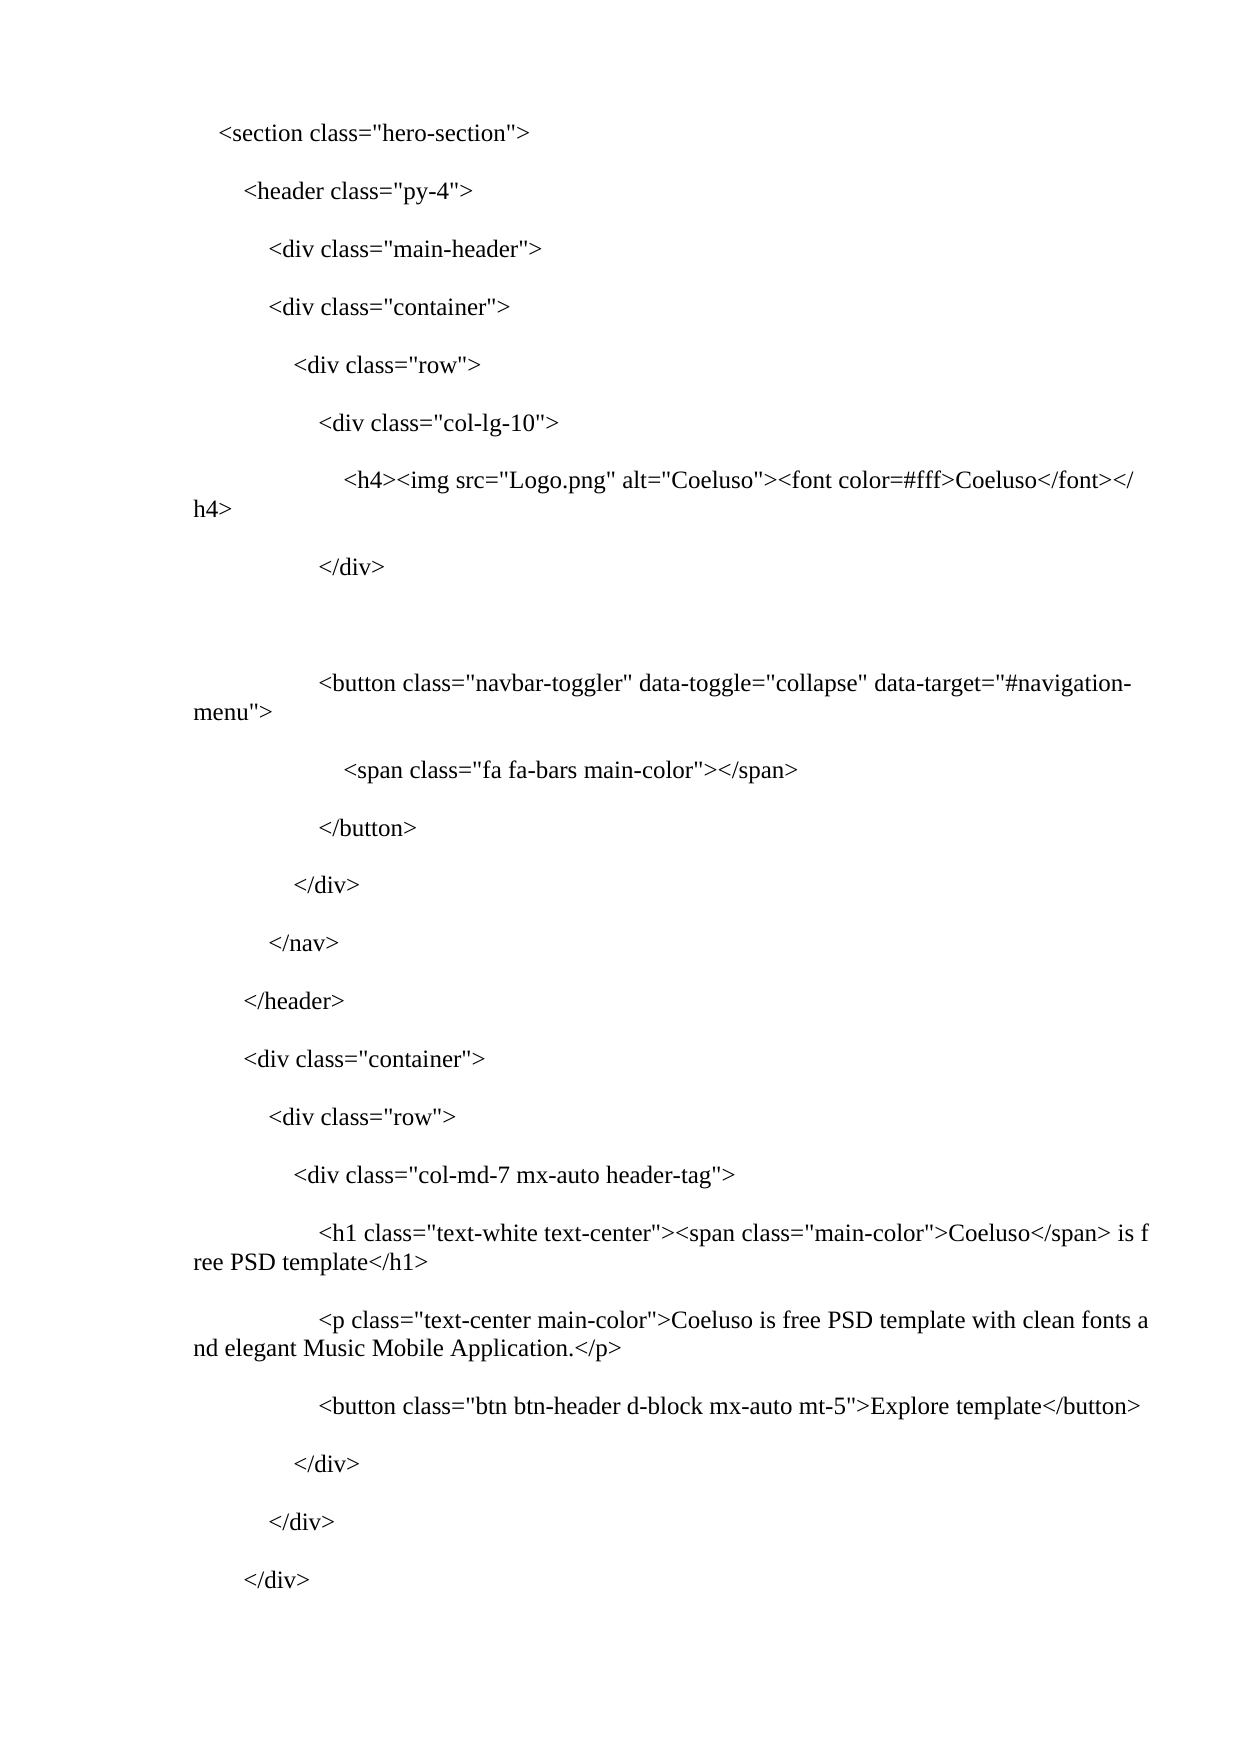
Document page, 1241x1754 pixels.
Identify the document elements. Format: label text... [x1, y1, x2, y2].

text <section class="hero-section"> [193, 118, 1152, 147]
text <div class="col-lg-10"> [193, 408, 1152, 436]
text </div> [193, 1565, 1152, 1594]
text </div> [193, 552, 1152, 581]
text </nav> [193, 928, 1152, 957]
text <button class="btn btn-header d-block mx-auto mt-5">Explore template</button> [193, 1391, 1152, 1420]
text <div class="row"> [193, 350, 1152, 378]
text <button class="navbar-toggler" data-toggle="collapse" data-target="#navigation-menu"> [193, 668, 1152, 726]
text <header class="py-4"> [193, 176, 1152, 205]
text <div class="container"> [193, 292, 1152, 321]
text <h4><img src="Logo.png" alt="Coeluso"><font color=#fff>Coeluso</font></h4> [193, 466, 1152, 523]
text </div> [193, 871, 1152, 899]
text </header> [193, 986, 1152, 1015]
text <div class="col-md-7 mx-auto header-tag"> [193, 1160, 1152, 1189]
text <div class="row"> [193, 1102, 1152, 1131]
text <span class="fa fa-bars main-color"></span> [193, 755, 1152, 783]
text </div> [193, 1449, 1152, 1478]
text <p class="text-center main-color">Coeluso is free PSD template with clean fonts and elegant Music Mobile Application.</p> [193, 1305, 1152, 1362]
text <div class="main-header"> [193, 234, 1152, 263]
text <h1 class="text-white text-center"><span class="main-color">Coeluso</span> is free PSD template</h1> [193, 1218, 1152, 1276]
text </div> [193, 1507, 1152, 1536]
text </button> [193, 813, 1152, 841]
text <div class="container"> [193, 1044, 1152, 1073]
